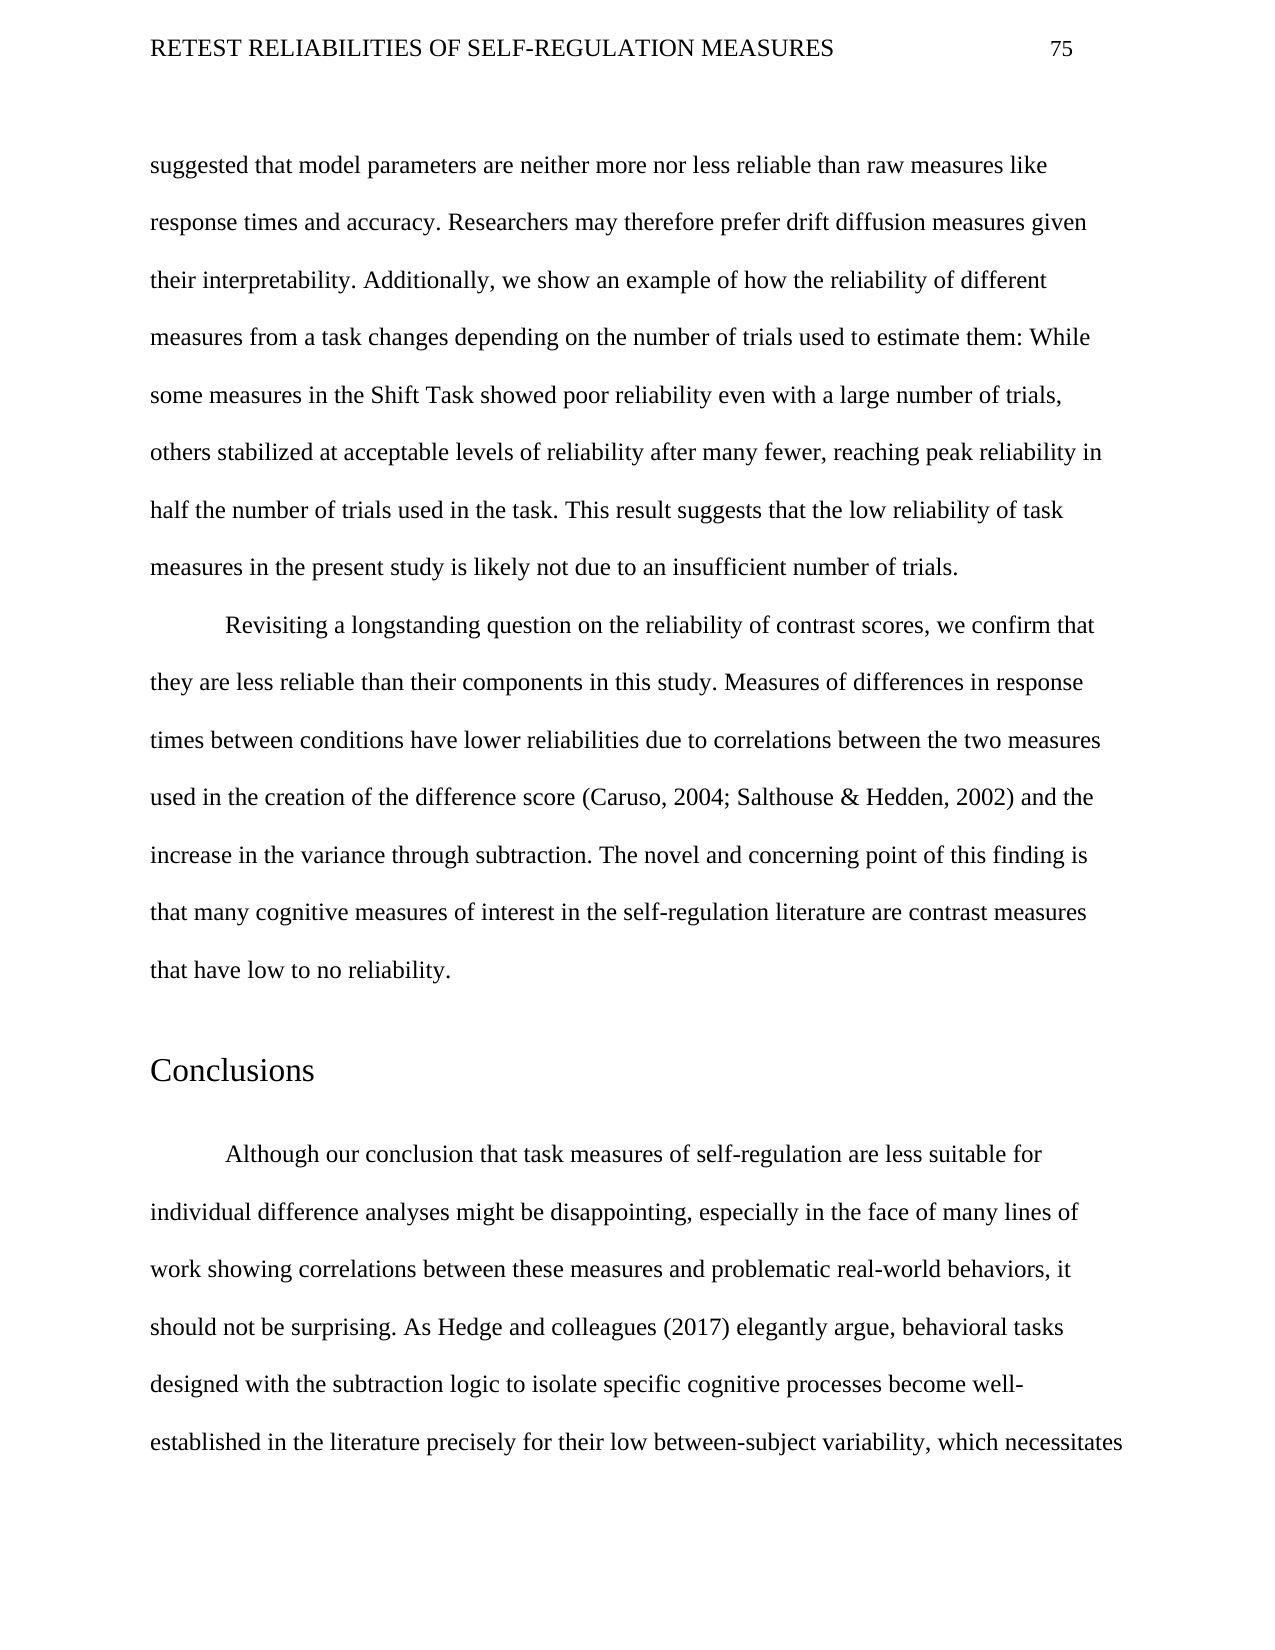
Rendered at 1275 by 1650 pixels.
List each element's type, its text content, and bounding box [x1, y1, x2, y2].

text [150, 1139, 1125, 1455]
text Revisiting a longstanding question on the reliability of contrast scores, we confirm that they are less reliable than their components in this study. Measures of differences in response times between conditions have lower reliabilities due to correlations between the two measures used in the creation of the difference score (Caruso, 2004; Salthouse & Hedden, 2002) and the increase in the variance through subtraction. The novel and concerning point of this finding is that many cognitive measures of interest in the self-regulation literature are contrast measures that have low to no reliability. [150, 610, 1125, 984]
subtitle Conclusions [150, 1050, 1125, 1088]
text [150, 150, 1125, 581]
